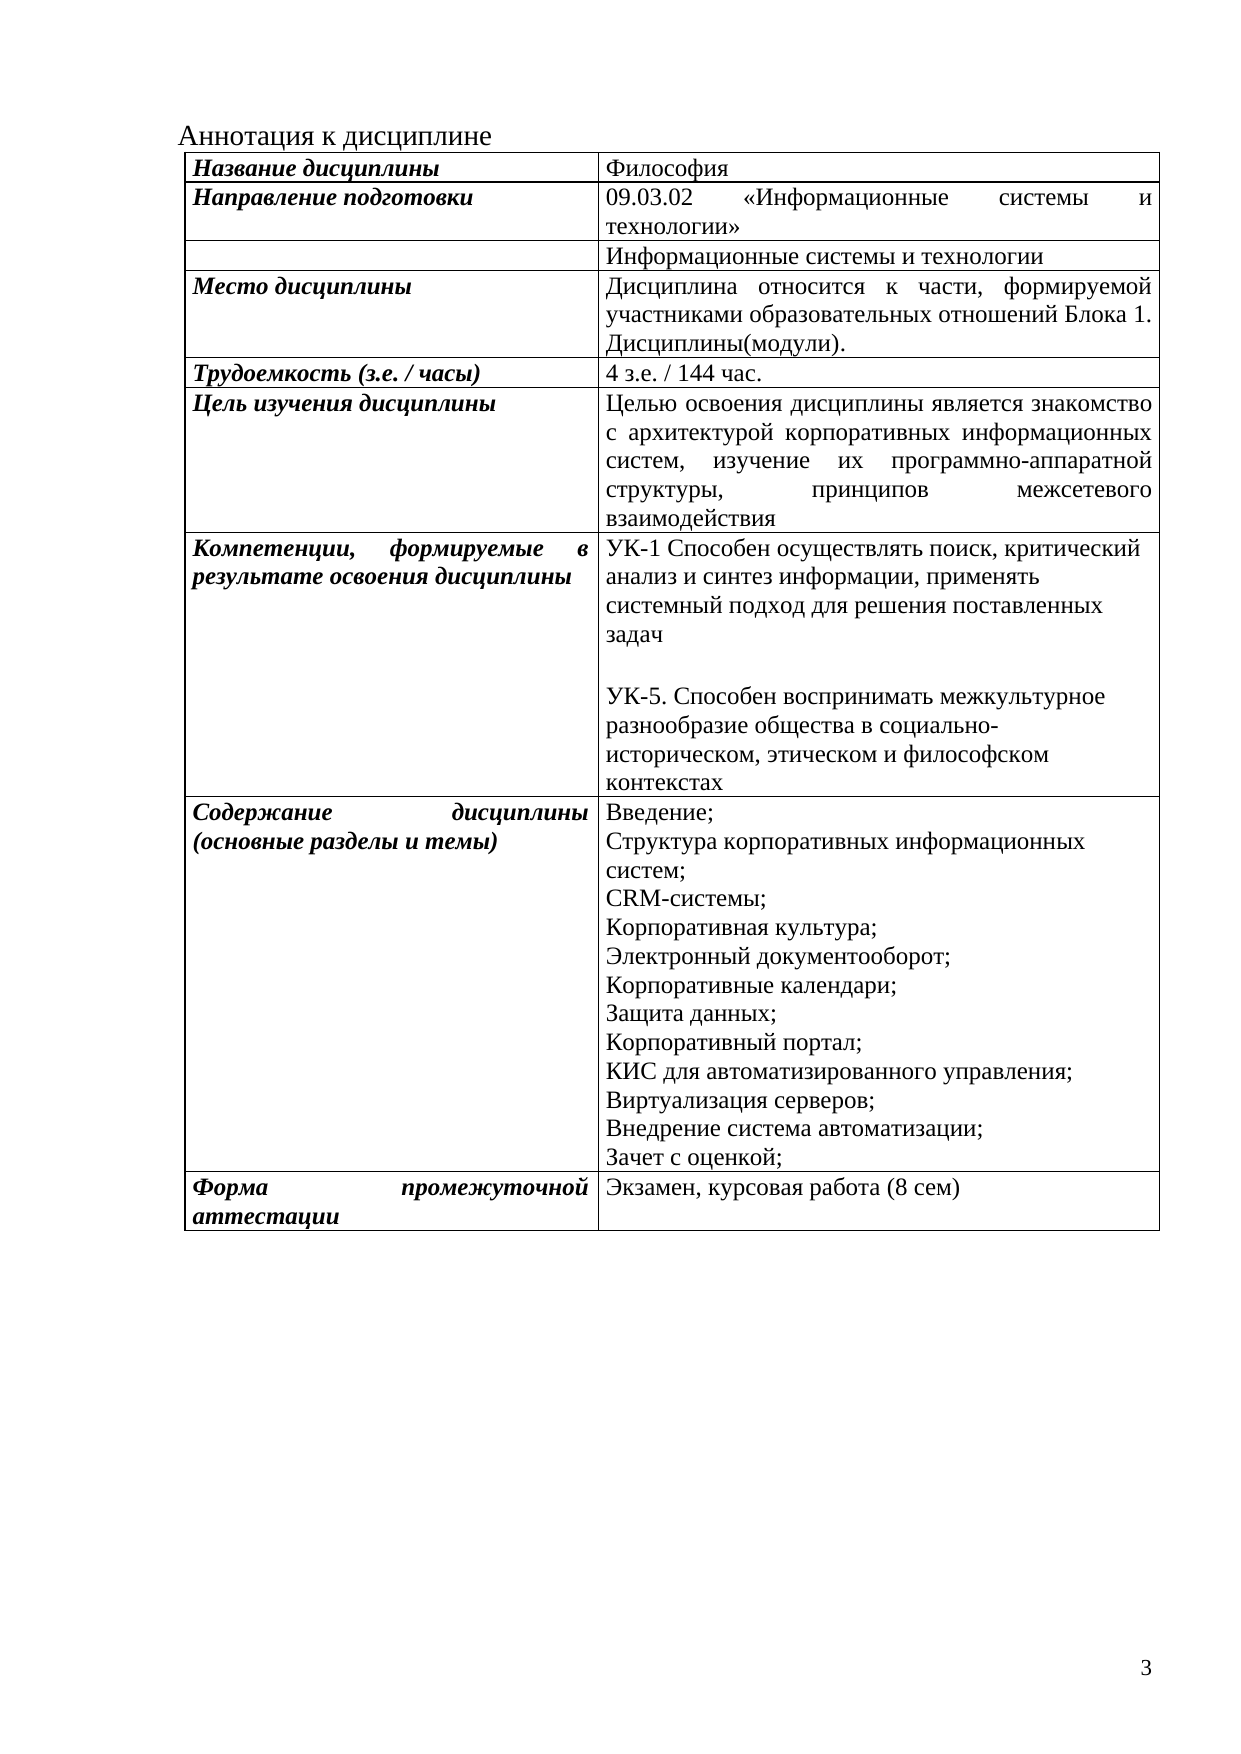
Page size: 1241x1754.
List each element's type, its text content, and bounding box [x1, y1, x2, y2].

table_cell 09.03.02 «Информационные системы и технологии» [599, 183, 1159, 240]
table_cell Место дисциплины [186, 271, 598, 357]
table_cell 4 з.е. / 144 час. [599, 358, 1159, 387]
table_cell [186, 241, 598, 270]
table_cell Дисциплина относится к части, формируемой участниками образовательных отношений Блока 1. Дисциплины(модули). [599, 271, 1159, 357]
table_header Название дисциплины [186, 153, 598, 181]
table_cell Направление подготовки [186, 183, 598, 240]
table_cell Форма промежуточной аттестации [186, 1172, 598, 1229]
table_cell Трудоемкость (з.е. / часы) [186, 358, 598, 387]
table_cell Целью освоения дисциплины является знакомство с архитектурой корпоративных информационных систем, изучение их программно-аппаратной структуры, принципов межсетевого взаимодействия [599, 388, 1159, 532]
table_cell Содержание дисциплины (основные разделы и темы) [186, 797, 598, 1171]
text Аннотация к дисциплине [177, 118, 1152, 152]
table_cell Экзамен, курсовая работа (8 сем) [599, 1172, 1159, 1229]
table_cell Цель изучения дисциплины [186, 388, 598, 532]
table_cell Компетенции, формируемые в результате освоения дисциплины [186, 533, 598, 796]
table_cell Информационные системы и технологии [599, 241, 1159, 270]
table_cell УК-1 Способен осуществлять поиск, критический анализ и синтез информации, применять системный подход для решения поставленных задач УК-5. Способен воспринимать межкультурное разнообразие общества в социально-историческом, этическом и философском контекстах [599, 533, 1159, 796]
table_header Философия [599, 153, 1159, 181]
table_cell Введение; Структура корпоративных информационных систем; CRM-системы; Корпоративная культура; Электронный документооборот; Корпоративные календари; Защита данных; Корпоративный портал; КИС для автоматизированного управления; Виртуализация серверов; Внедрение система автоматизации; Зачет с оценкой; [599, 797, 1159, 1171]
